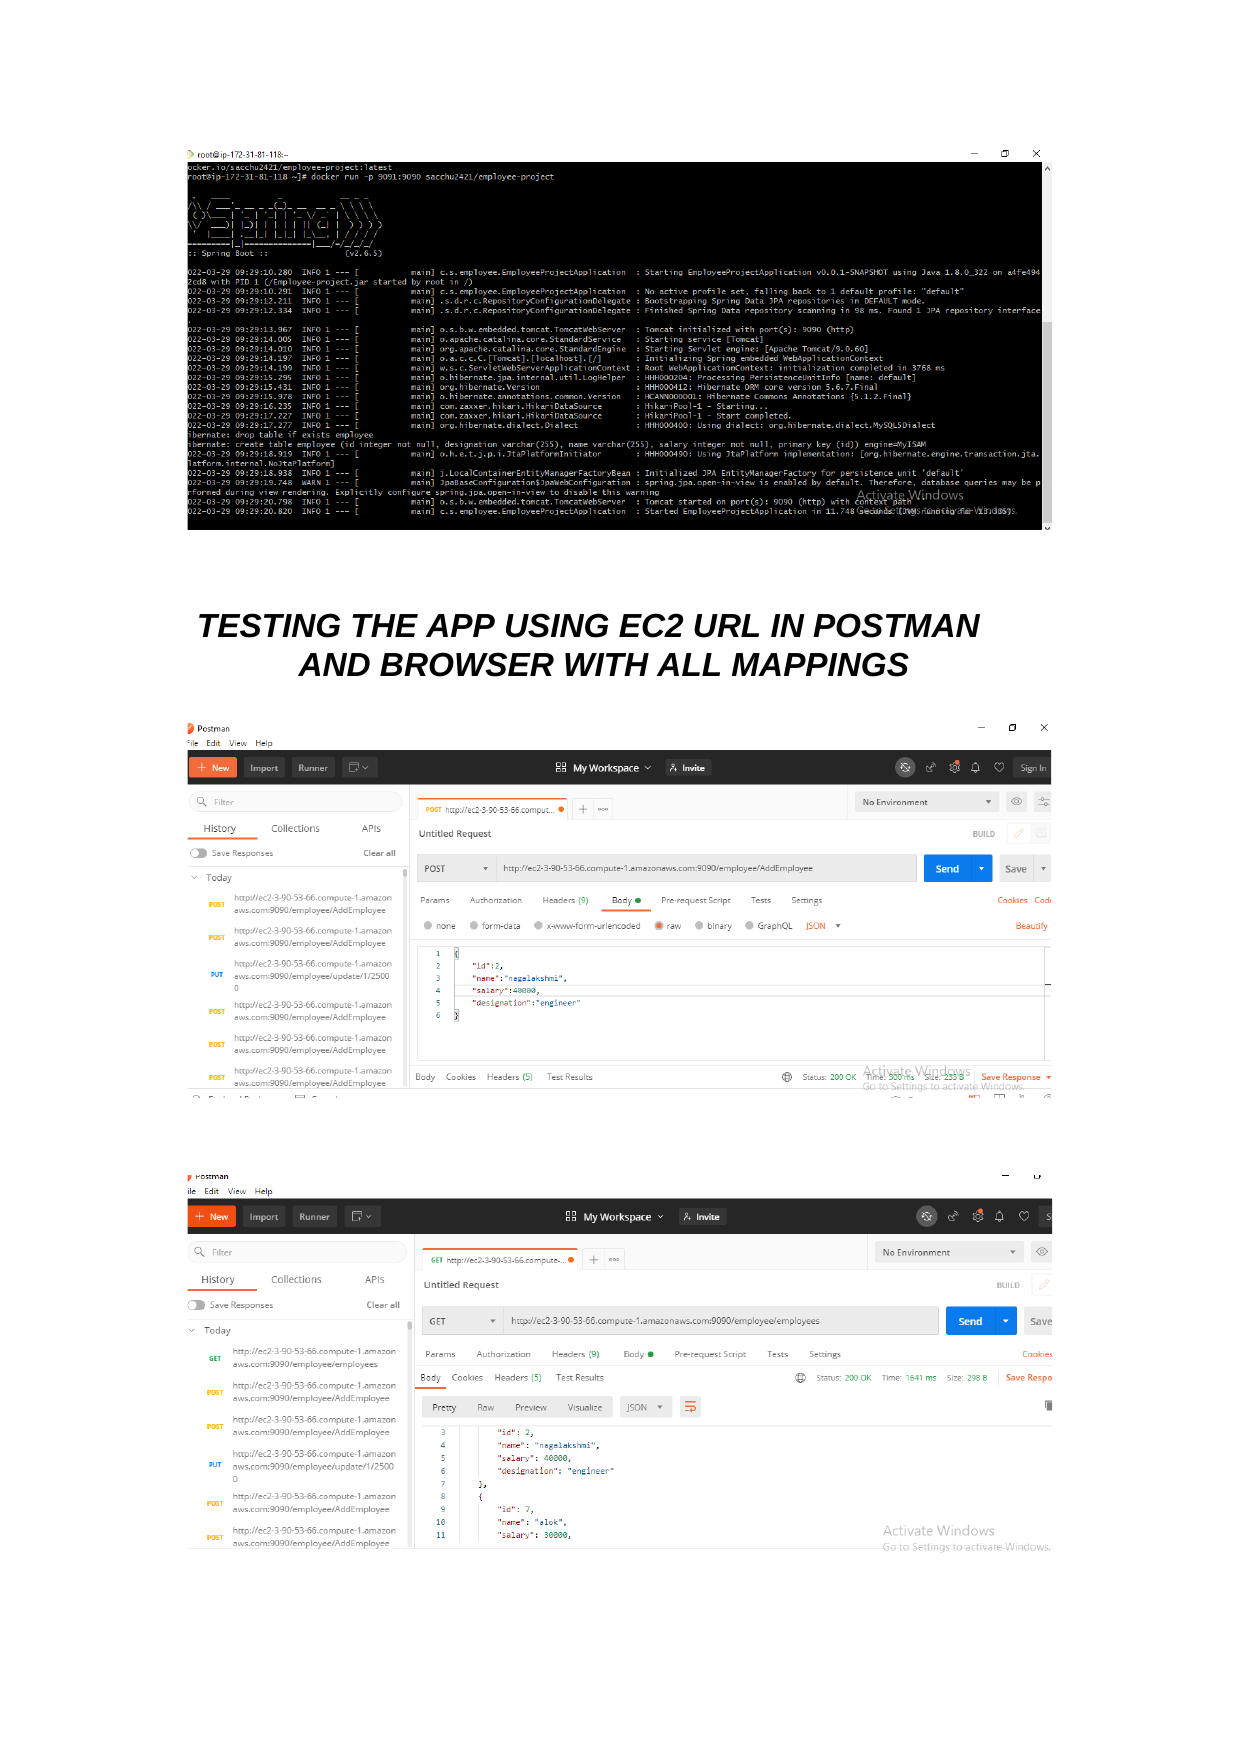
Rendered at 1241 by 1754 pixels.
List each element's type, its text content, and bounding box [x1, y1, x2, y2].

text TESTING THE APP USING EC2 URL IN POSTMAN [187, 606, 1053, 644]
picture [187, 1175, 1053, 1553]
picture [187, 721, 1052, 1098]
picture [187, 150, 1053, 530]
text AND BROWSER WITH ALL MAPPINGS [187, 644, 1053, 683]
